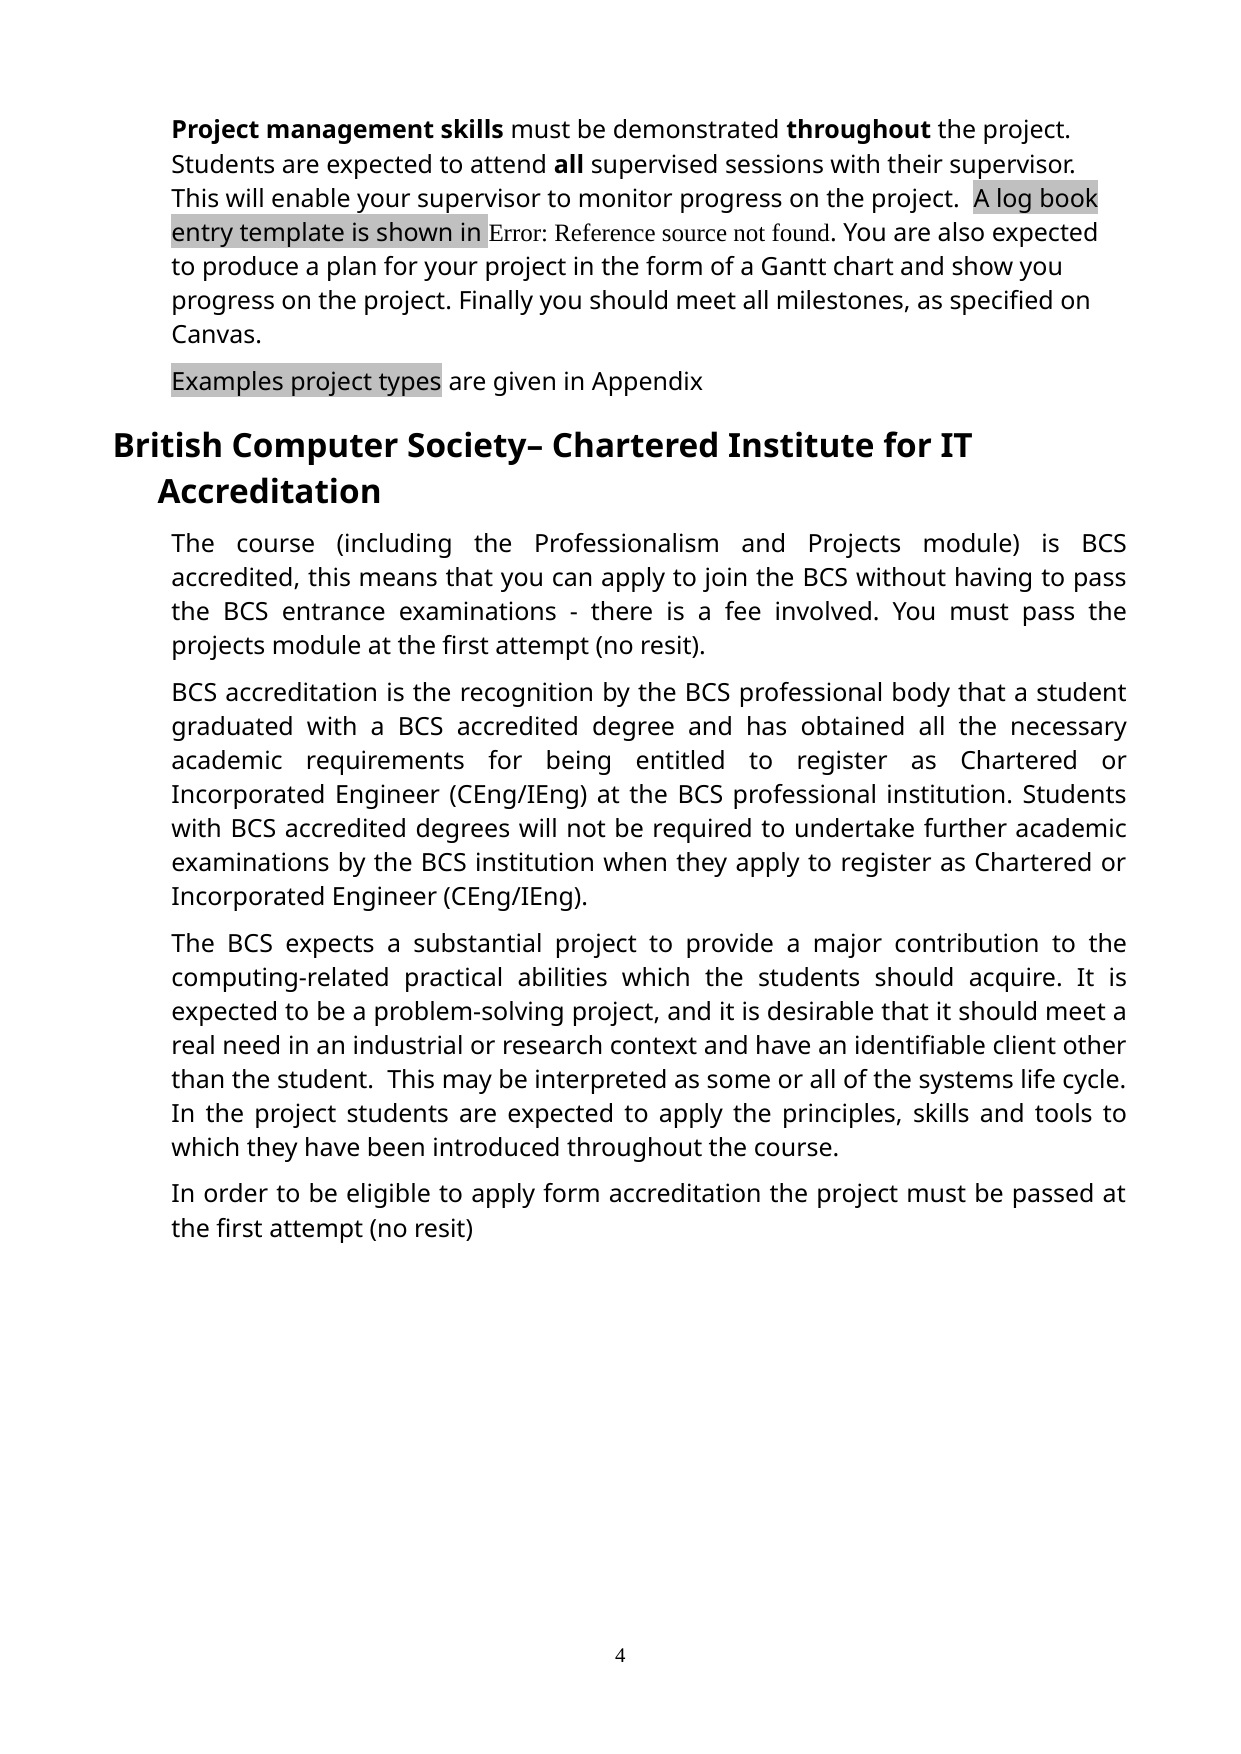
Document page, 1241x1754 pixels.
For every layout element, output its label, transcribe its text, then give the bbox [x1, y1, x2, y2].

list In order to be eligible to apply form accreditation the project must be passed at the first attempt (no resit) [142, 1176, 1128, 1244]
subtitle British Computer Society– Chartered Institute for IT Accreditation [112, 422, 1128, 513]
list The course (including the Professionalism and Projects module) is BCS accredited, this means that you can apply to join the BCS without having to pass the BCS entrance examinations - there is a fee involved. You must pass the projects module at the first attempt (no resit). [112, 526, 1128, 662]
list The BCS expects a substantial project to provide a major contribution to the computing-related practical abilities which the students should acquire. It is expected to be a problem-solving project, and it is desirable that it should meet a real need in an industrial or research context and have an identifiable client other than the student. This may be interpreted as some or all of the systems life cycle. In the project students are expected to apply the principles, skills and tools to which they have been introduced throughout the course. [112, 925, 1128, 1164]
list BCS accreditation is the recognition by the BCS professional body that a student graduated with a BCS accredited degree and has obtained all the necessary academic requirements for being entitled to register as Chartered or Incorporated Engineer (CEng/IEng) at the BCS professional institution. Students with BCS accredited degrees will not be required to undertake further academic examinations by the BCS institution when they apply to register as Chartered or Incorporated Engineer (CEng/IEng). [112, 674, 1128, 913]
list Examples project types are given in Appendix [442, 363, 1128, 397]
